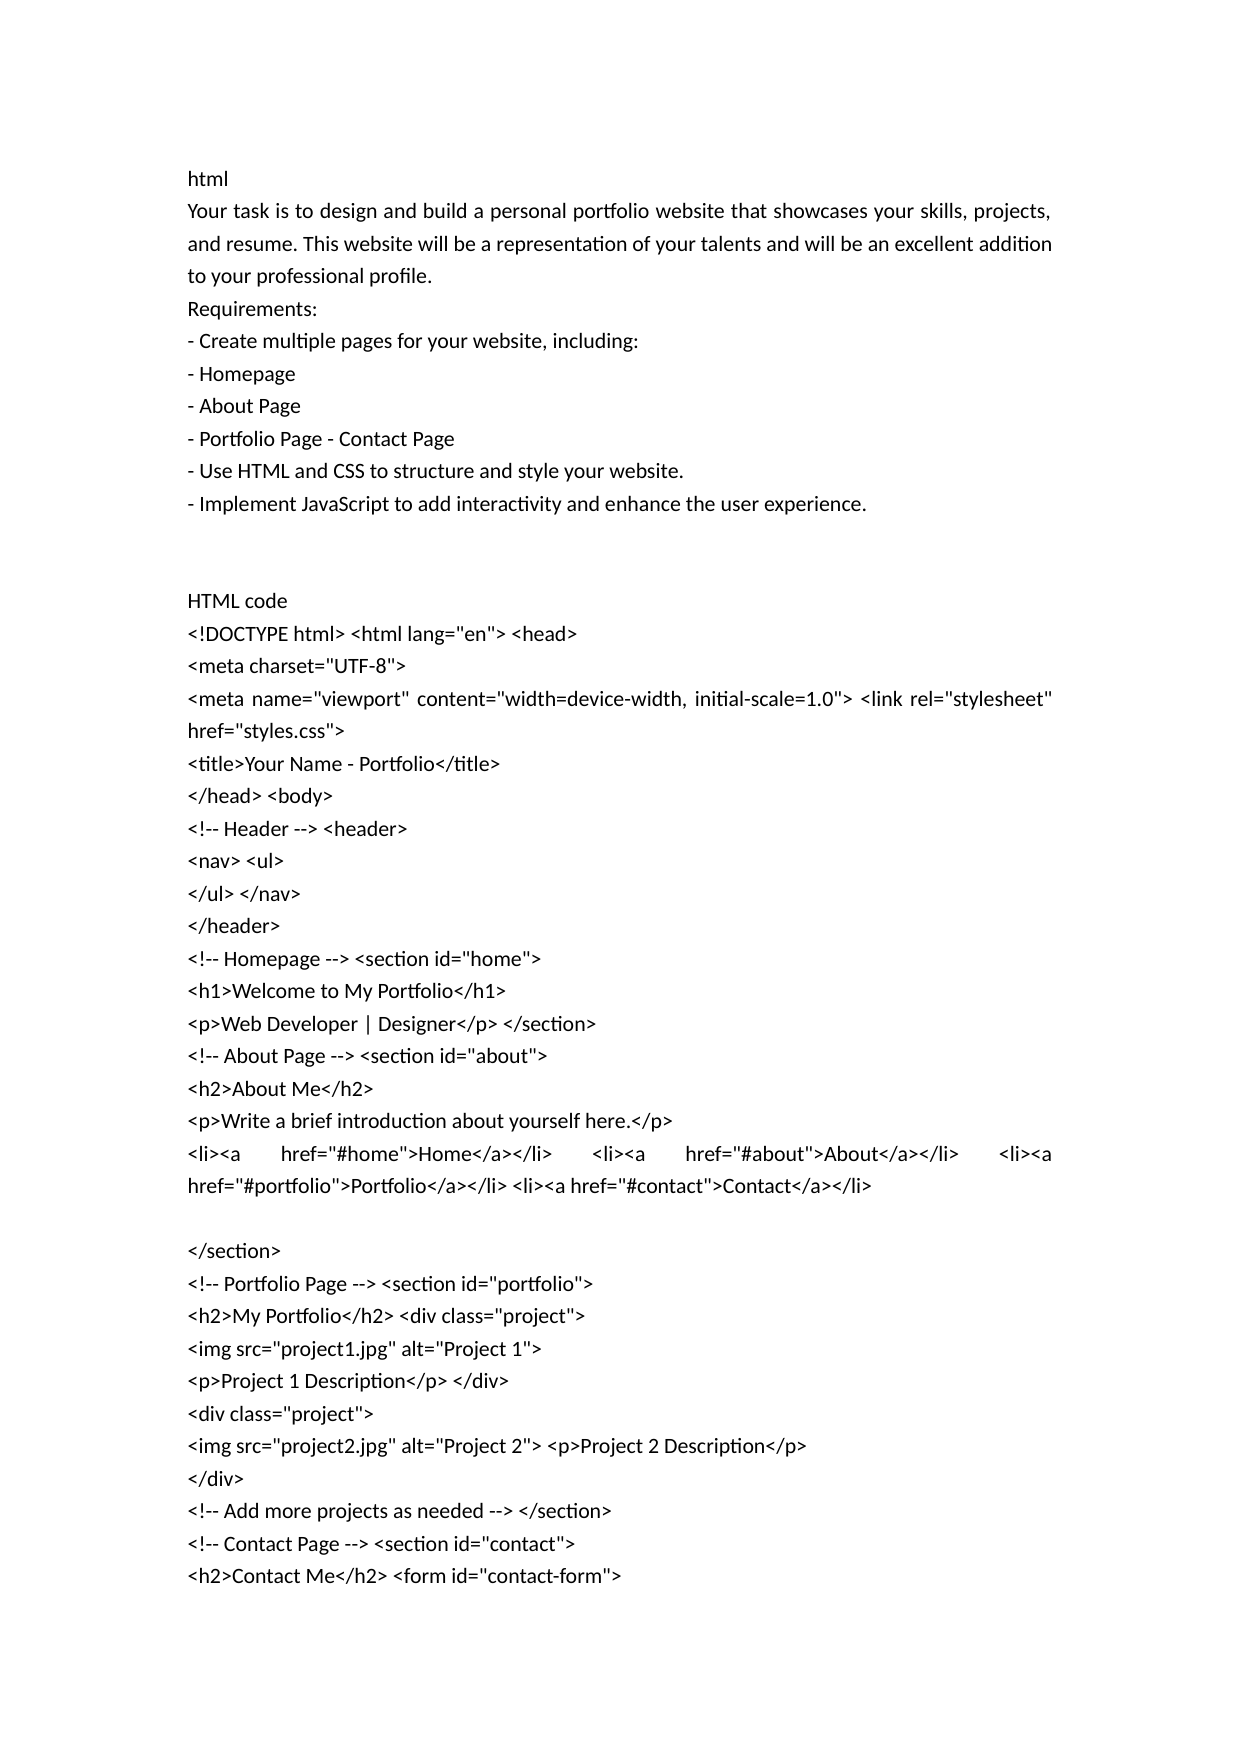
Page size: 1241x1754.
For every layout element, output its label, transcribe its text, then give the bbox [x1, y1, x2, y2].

text Requirements: [187, 292, 1053, 324]
text - Implement JavaScript to add interactivity and enhance the user experience. [187, 487, 1053, 519]
text </ul> </nav> [187, 877, 1053, 909]
text <img src="project2.jpg" alt="Project 2"> <p>Project 2 Description</p> [187, 1429, 1053, 1462]
text <meta charset="UTF-8"> [187, 649, 1053, 682]
text <h1>Welcome to My Portfolio</h1> [187, 974, 1053, 1007]
text - About Page [187, 389, 1053, 422]
text <h2>About Me</h2> [187, 1072, 1053, 1104]
text </head> <body> [187, 779, 1053, 812]
text <p>Project 1 Description</p> </div> [187, 1364, 1053, 1397]
text </header> [187, 909, 1053, 942]
text - Use HTML and CSS to structure and style your website. [187, 454, 1053, 487]
text <h2>My Portfolio</h2> <div class="project"> [187, 1299, 1053, 1332]
text <li><a href="#home">Home</a></li> <li><a href="#about">About</a></li> <li><a href="#portfolio">Portfolio</a></li> <li><a href="#contact">Contact</a></li> [187, 1137, 1053, 1202]
text <!-- Contact Page --> <section id="contact"> [187, 1527, 1053, 1559]
text </div> [187, 1462, 1053, 1494]
text <meta name="viewport" content="width=device-width, initial-scale=1.0"> <link rel="stylesheet" href="styles.css"> [187, 682, 1053, 747]
text - Homepage [187, 357, 1053, 389]
text <nav> <ul> [187, 844, 1053, 877]
text Your task is to design and build a personal portfolio website that showcases your skills, projects, and resume. This website will be a representation of your talents and will be an excellent addition to your professional profile. [187, 194, 1053, 292]
text <!-- Add more projects as needed --> </section> [187, 1494, 1053, 1527]
text <h2>Contact Me</h2> <form id="contact-form"> [187, 1559, 1053, 1592]
text - Create multiple pages for your website, including: [187, 324, 1053, 357]
text - Portfolio Page - Contact Page [187, 422, 1053, 454]
text <!-- Homepage --> <section id="home"> [187, 942, 1053, 974]
text <!-- Portfolio Page --> <section id="portfolio"> [187, 1267, 1053, 1299]
text <!DOCTYPE html> <html lang="en"> <head> [187, 617, 1053, 649]
text <!-- About Page --> <section id="about"> [187, 1039, 1053, 1072]
text <p>Web Developer | Designer</p> </section> [187, 1007, 1053, 1039]
text html [187, 162, 1053, 194]
text <!-- Header --> <header> [187, 812, 1053, 844]
text <img src="project1.jpg" alt="Project 1"> [187, 1332, 1053, 1364]
text </section> [187, 1234, 1053, 1267]
text HTML code [187, 584, 1053, 617]
text <title>Your Name - Portfolio</title> [187, 747, 1053, 779]
text <p>Write a brief introduction about yourself here.</p> [187, 1104, 1053, 1137]
text <div class="project"> [187, 1397, 1053, 1429]
